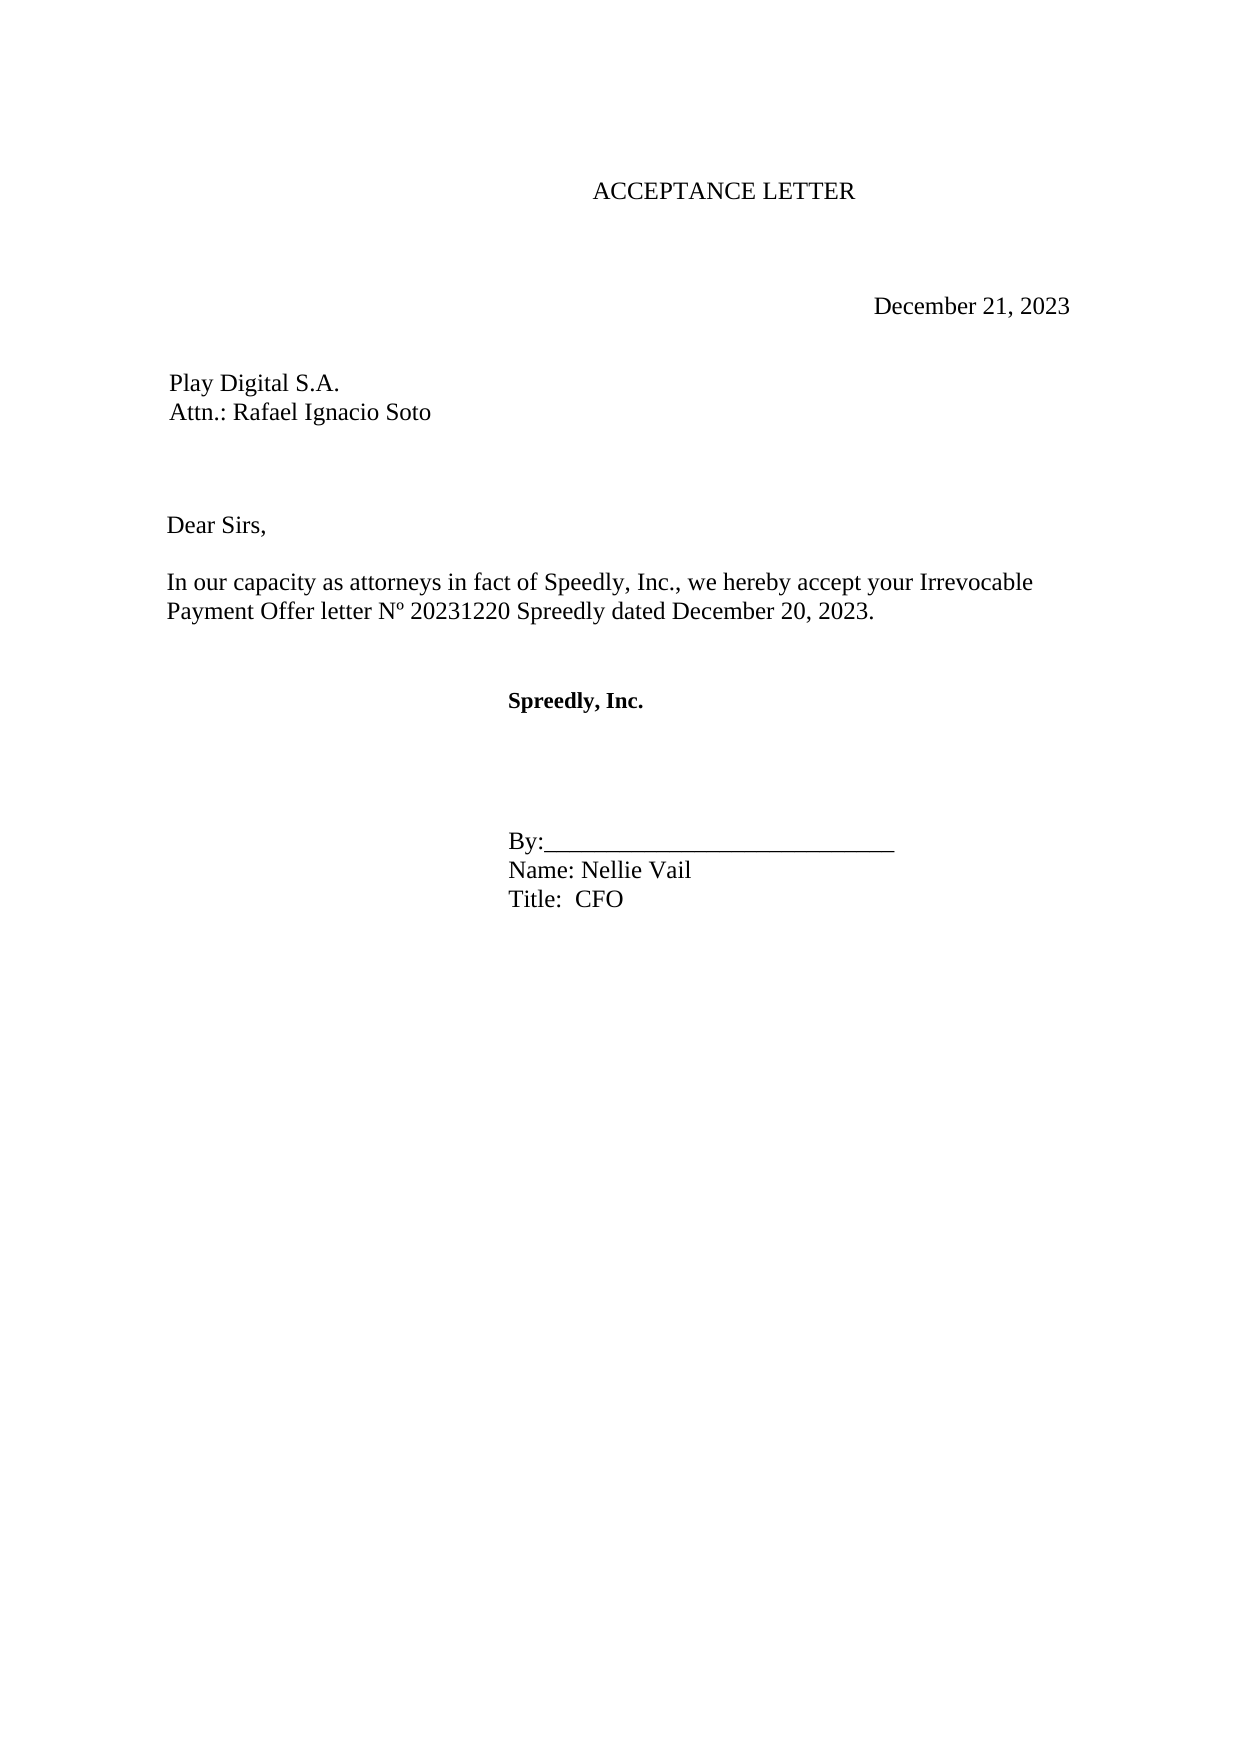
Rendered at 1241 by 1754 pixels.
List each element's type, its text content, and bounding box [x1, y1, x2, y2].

text December 21, 2023 [154, 291, 1070, 320]
text Spreedly, Inc. [454, 687, 1084, 798]
text Play Digital S.A. Attn.: Rafael Ignacio Soto [169, 368, 1084, 426]
text By:____________________________ [508, 826, 1073, 855]
text In our capacity as attorneys in fact of Speedly, Inc., we hereby accept your Irrevocable Payment Offer letter Nº 20231220 Spreedly dated December 20, 2023. [166, 567, 1084, 625]
text Name: Nellie Vail [508, 855, 1073, 884]
subtitle ACCEPTANCE LETTER [321, 176, 959, 205]
text Title: CFO [508, 884, 1073, 997]
text Dear Sirs, [166, 510, 1084, 539]
